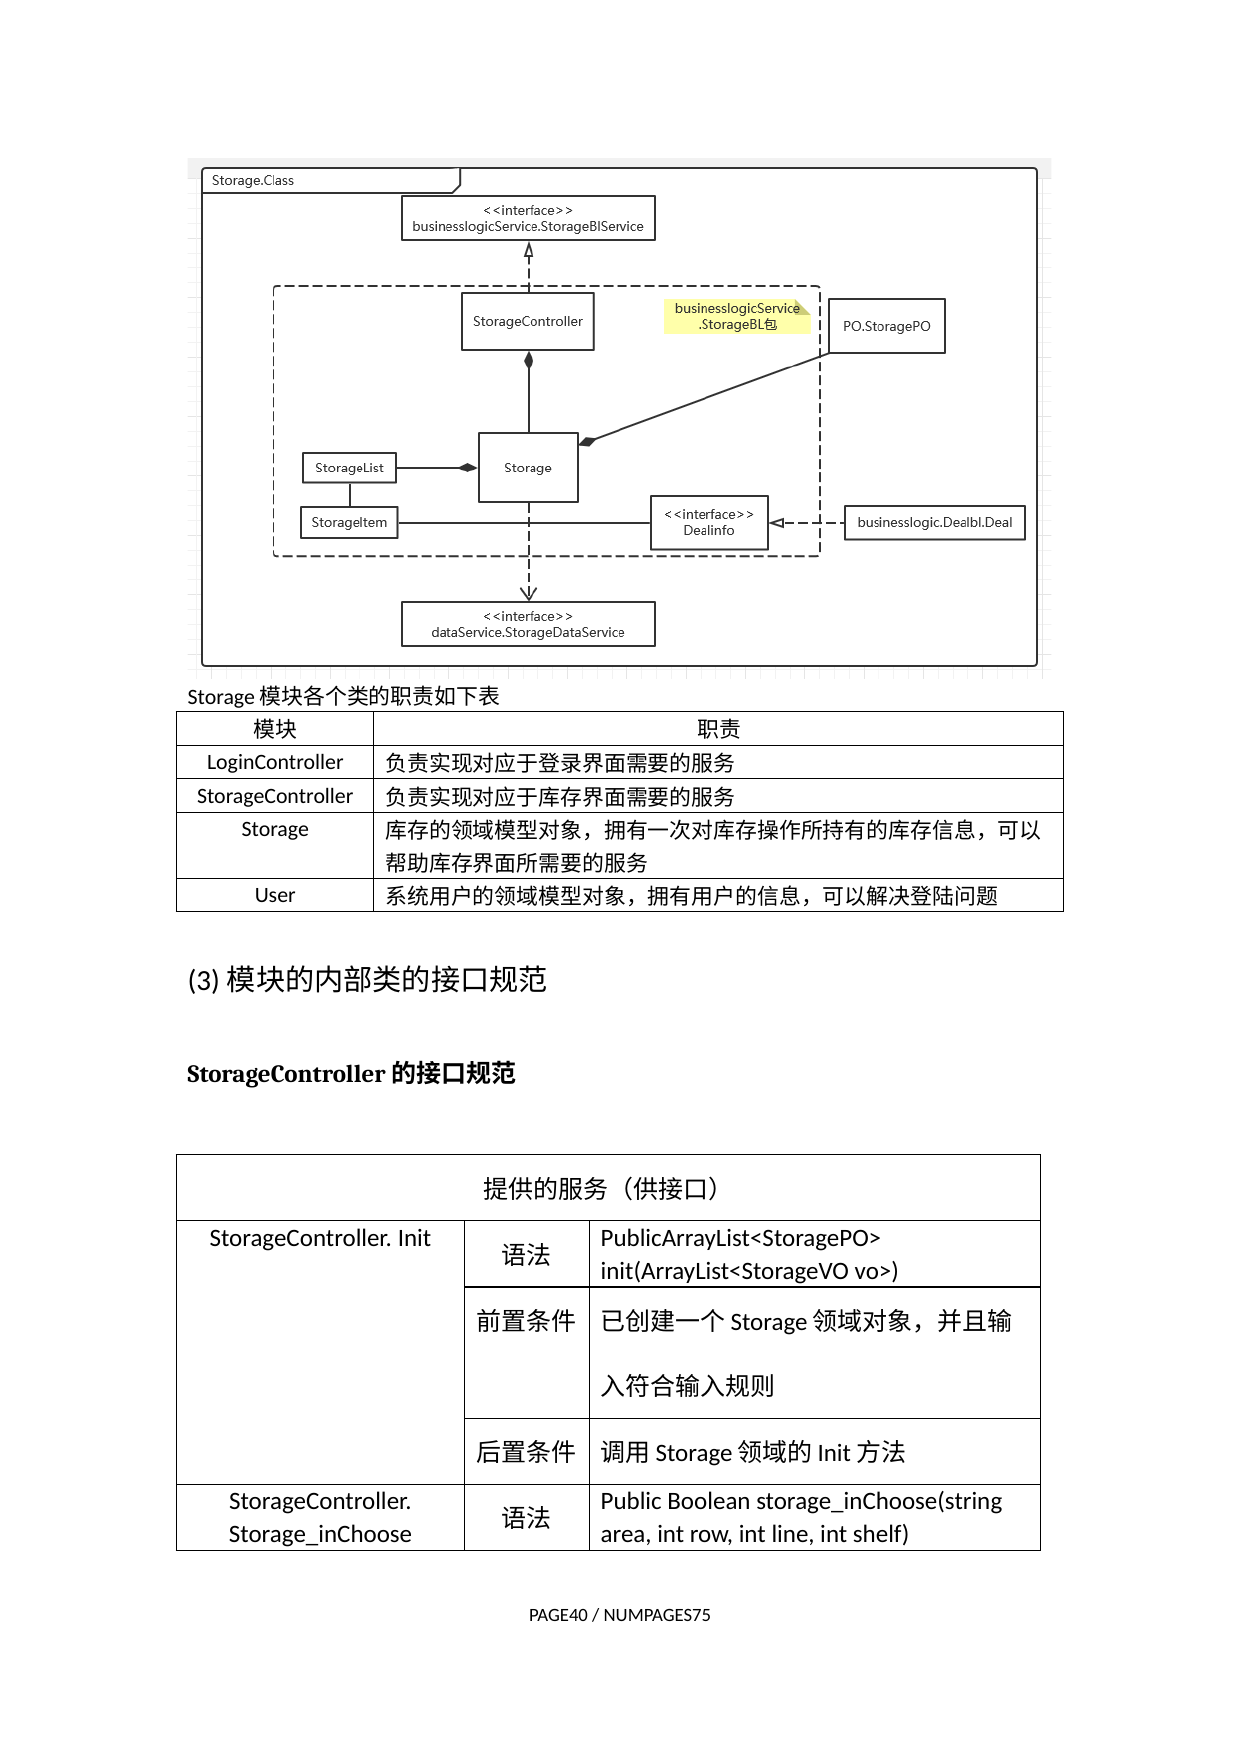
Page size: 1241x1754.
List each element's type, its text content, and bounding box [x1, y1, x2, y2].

text Storage模块各个类的职责如下表 [187, 678, 1053, 711]
table_cell Storage [177, 813, 373, 878]
table_cell 系统用户的领域模型对象，拥有用户的信息，可以解决登陆问题 [374, 879, 1063, 911]
subtitle StorageController的接口规范 [187, 1039, 1053, 1104]
table_cell StorageController [177, 779, 373, 812]
table_cell User [177, 879, 373, 911]
table_cell 后置条件 [465, 1419, 589, 1483]
table_cell 负责实现对应于登录界面需要的服务 [374, 746, 1063, 778]
table_cell 前置条件 [465, 1288, 589, 1417]
list 模块的内部类的接口规范 [187, 945, 1053, 1010]
table_cell 已创建一个Storage领域对象，并且输入符合输入规则 [590, 1288, 1040, 1417]
table_header 职责 [374, 712, 1063, 744]
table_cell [177, 1485, 464, 1549]
table_cell 库存的领域模型对象，拥有一次对库存操作所持有的库存信息，可以帮助库存界面所需要的服务 [374, 813, 1063, 878]
table_cell StorageController. Init [177, 1221, 464, 1483]
table_header 模块 [177, 712, 373, 744]
table_header 提供的服务（供接口） [177, 1155, 1040, 1220]
table_cell 调用Storage领域的Init方法 [590, 1419, 1040, 1483]
picture [187, 158, 1052, 679]
table_cell 语法 [465, 1485, 589, 1549]
table_cell 负责实现对应于库存界面需要的服务 [374, 779, 1063, 812]
table_cell Public Boolean storage_inChoose(string area, int row, int line, int shelf) [590, 1485, 1040, 1549]
table_cell 语法 [465, 1221, 589, 1286]
table_cell PublicArrayList<StoragePO> init(ArrayList<StorageVO vo>) [590, 1221, 1040, 1286]
table_cell LoginController [177, 746, 373, 778]
